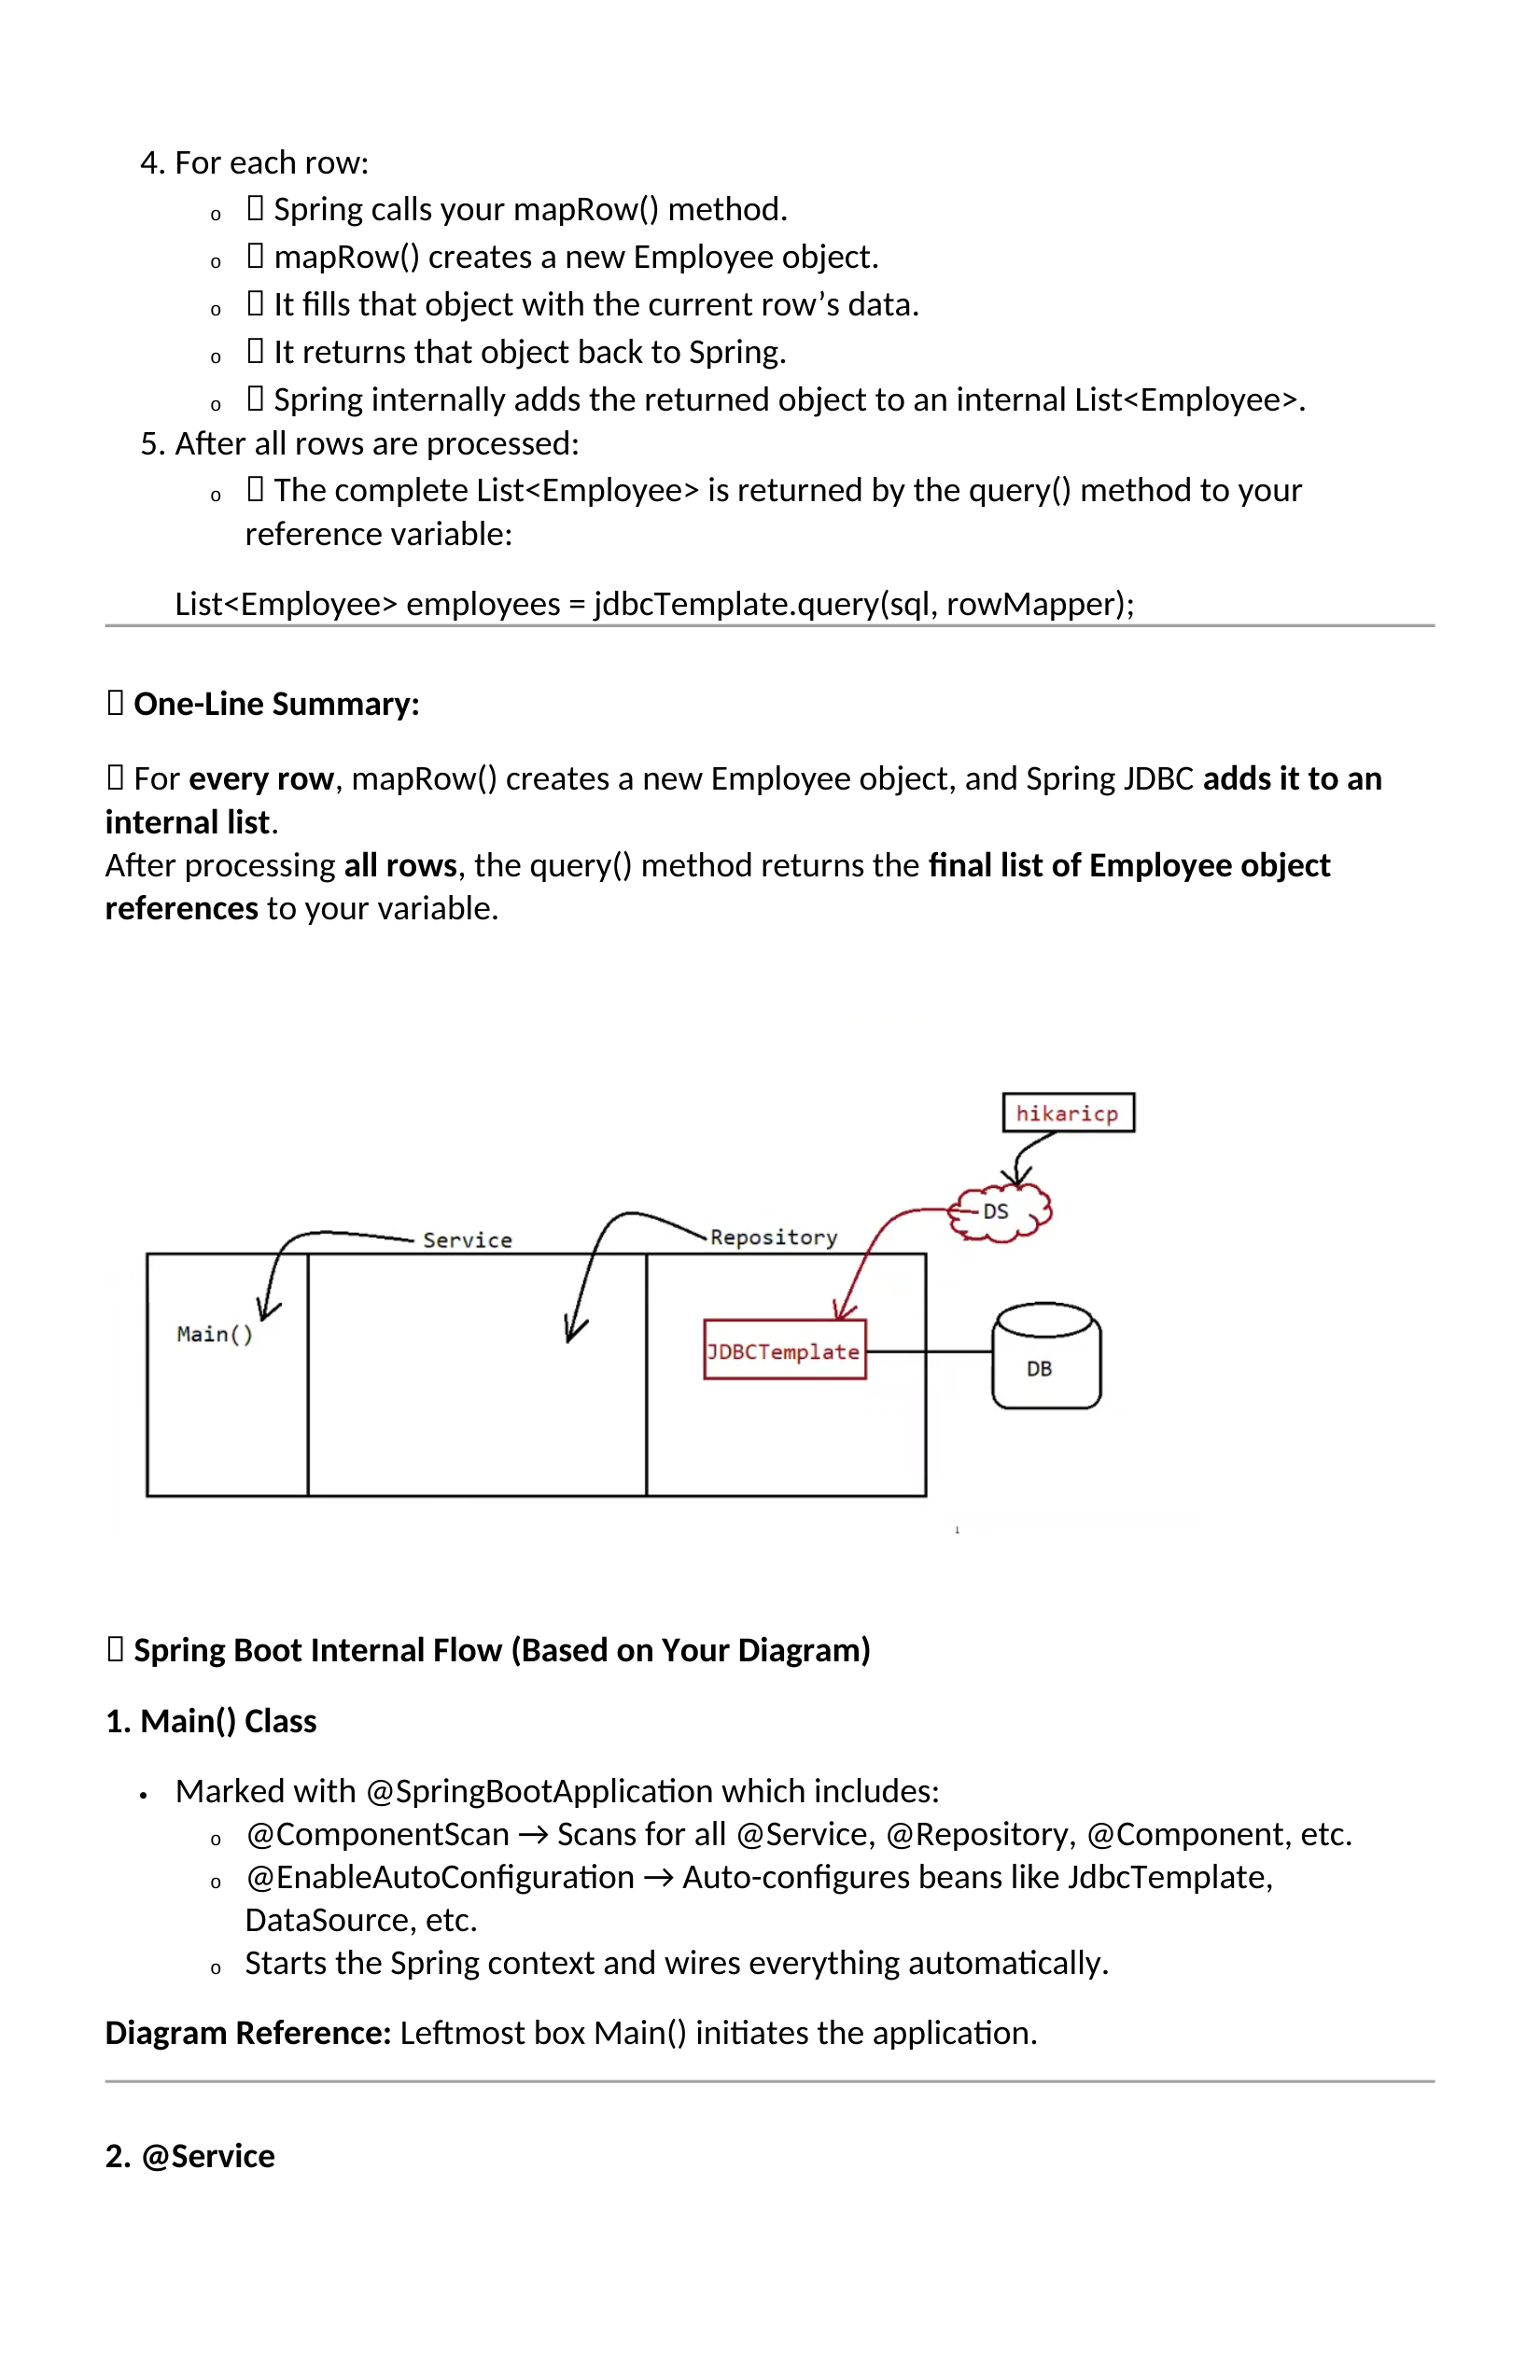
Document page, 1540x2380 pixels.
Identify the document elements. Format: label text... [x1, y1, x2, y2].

list For each row: [140, 140, 1435, 183]
picture [105, 1017, 1198, 1533]
text 🧠 One-Line Summary: [105, 678, 1435, 725]
list ✅ mapRow() creates a new Employee object. [210, 231, 1435, 278]
list ✅ Spring internally adds the returned object to an internal List<Employee>. [210, 373, 1435, 421]
list Starts the Spring context and wires everything automatically. [210, 1939, 1435, 1982]
list ✅ It returns that object back to Spring. [210, 326, 1435, 373]
list ✅ It fills that object with the current row’s data. [210, 278, 1435, 326]
text ✅ For every row, mapRow() creates a new Employee object, and Spring JDBC adds it to an internal list. After processing all rows, the query() method returns the final list of Employee object references to your variable. [105, 752, 1435, 929]
list @EnableAutoConfiguration → Auto-configures beans like JdbcTemplate, DataSource, etc. [210, 1855, 1435, 1939]
text 🔁 Spring Boot Internal Flow (Based on Your Diagram) [105, 1624, 1435, 1672]
list ✅ Spring calls your mapRow() method. [210, 183, 1435, 231]
list @ComponentScan → Scans for all @Service, @Repository, @Component, etc. [210, 1812, 1435, 1855]
text 1. Main() Class [105, 1699, 1435, 1742]
text Diagram Reference: Leftmost box Main() initiates the application. [105, 2009, 1435, 2052]
list Marked with @SpringBootApplication which includes: [140, 1769, 1435, 1812]
text 2. @Service [105, 2134, 1435, 2177]
text List<Employee> employees = jdbcTemplate.query(sql, rowMapper); [175, 581, 1435, 623]
list ✅ The complete List<Employee> is returned by the query() method to your reference variable: [210, 464, 1435, 554]
list After all rows are processed: [140, 421, 1435, 464]
